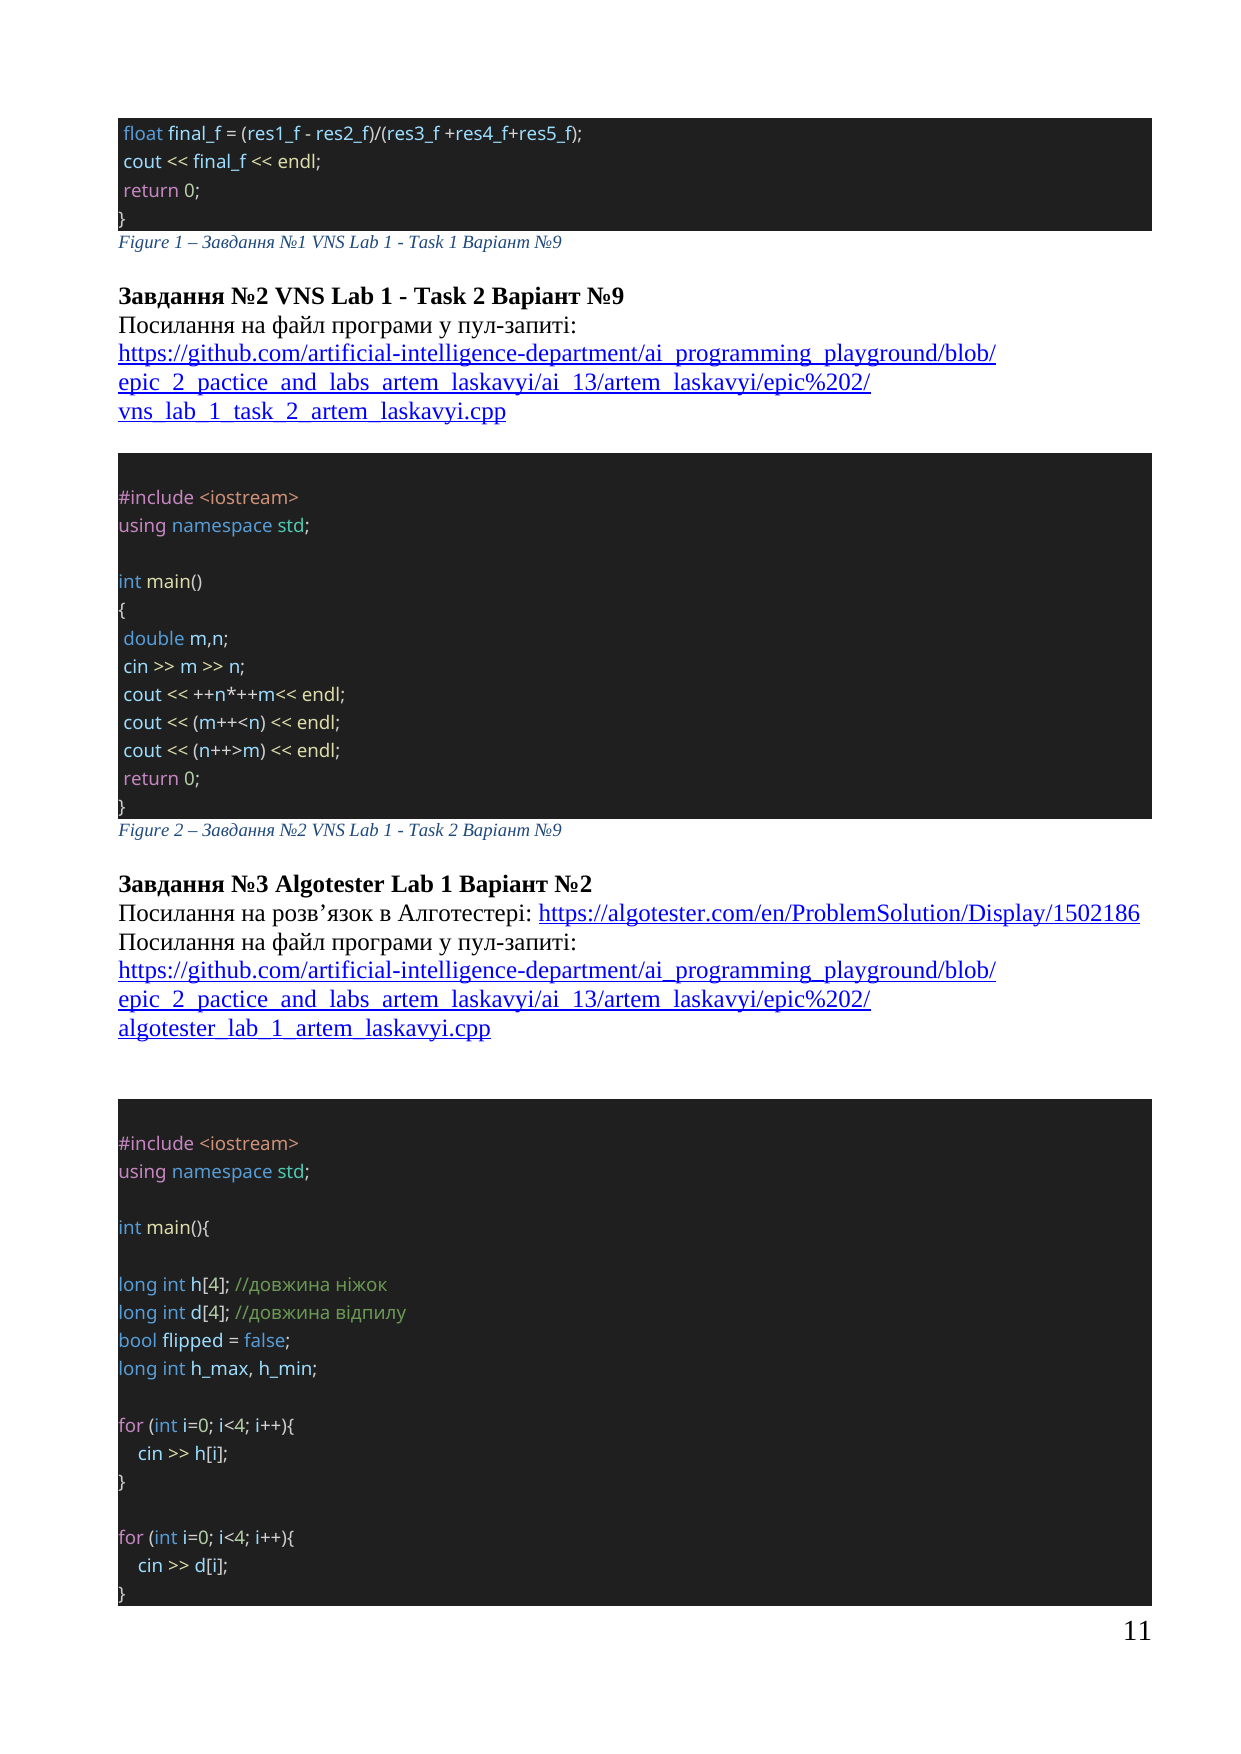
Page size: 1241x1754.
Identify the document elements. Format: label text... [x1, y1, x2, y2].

text } [118, 791, 1152, 819]
text long int h[4]; //довжина ніжок [118, 1269, 1152, 1297]
text Посилання на файл програми у пул-запиті: https://github.com/artificial-intelligence-department/ai_programming_playground/blob/epic_2_pactice_and_labs_artem_laskavyi/ai_13/artem_laskavyi/epic%202/vns_lab_1_task_2_artem_laskavyi.cpp [118, 310, 1152, 425]
text int main(){ [118, 1212, 1152, 1240]
text double m,n; [118, 622, 1152, 650]
text Figure 2 – Завдання №2 VNS Lab 1 - Task 2 Варіант №9 [118, 819, 1152, 841]
text cout << ++n*++m<< endl; [118, 678, 1152, 707]
text long int h_max, h_min; [118, 1353, 1152, 1381]
text } [118, 202, 1152, 231]
text for (int i=0; i<4; i++){ [118, 1409, 1152, 1437]
text using namespace std; [118, 1156, 1152, 1184]
text #include <iostream> [118, 482, 1152, 510]
text Figure 1 – Завдання №1 VNS Lab 1 - Task 1 Варіант №9 [118, 231, 1152, 252]
text } [118, 1578, 1152, 1606]
text Посилання на файл програми у пул-запиті: https://github.com/artificial-intelligence-department/ai_programming_playground/blob/epic_2_pactice_and_labs_artem_laskavyi/ai_13/artem_laskavyi/epic%202/algotester_lab_1_artem_laskavyi.cpp [118, 927, 1152, 1042]
text long int d[4]; //довжина відпилу [118, 1297, 1152, 1325]
text cin >> h[i]; [118, 1437, 1152, 1466]
text for (int i=0; i<4; i++){ [118, 1522, 1152, 1550]
text cin >> d[i]; [118, 1550, 1152, 1578]
text cout << (n++>m) << endl; [118, 735, 1152, 763]
text return 0; [118, 763, 1152, 791]
text { [118, 594, 1152, 622]
text Посилання на розв’язок в Алготестері: https://algotester.com/en/ProblemSolution/Display/1502186 [118, 898, 1152, 927]
text Завдання №2 VNS Lab 1 - Task 2 Варіант №9 [118, 281, 1152, 310]
text #include <iostream> [118, 1127, 1152, 1156]
text Завдання №3 Algotester Lab 1 Варіант №2 [118, 869, 1152, 898]
text cin >> m >> n; [118, 650, 1152, 678]
text cout << final_f << endl; [118, 146, 1152, 174]
text float final_f = (res1_f - res2_f)/(res3_f +res4_f+res5_f); [118, 118, 1152, 146]
text return 0; [118, 174, 1152, 202]
text bool flipped = false; [118, 1325, 1152, 1353]
text } [118, 1466, 1152, 1494]
text using namespace std; [118, 510, 1152, 538]
text int main() [118, 566, 1152, 594]
text cout << (m++<n) << endl; [118, 707, 1152, 735]
